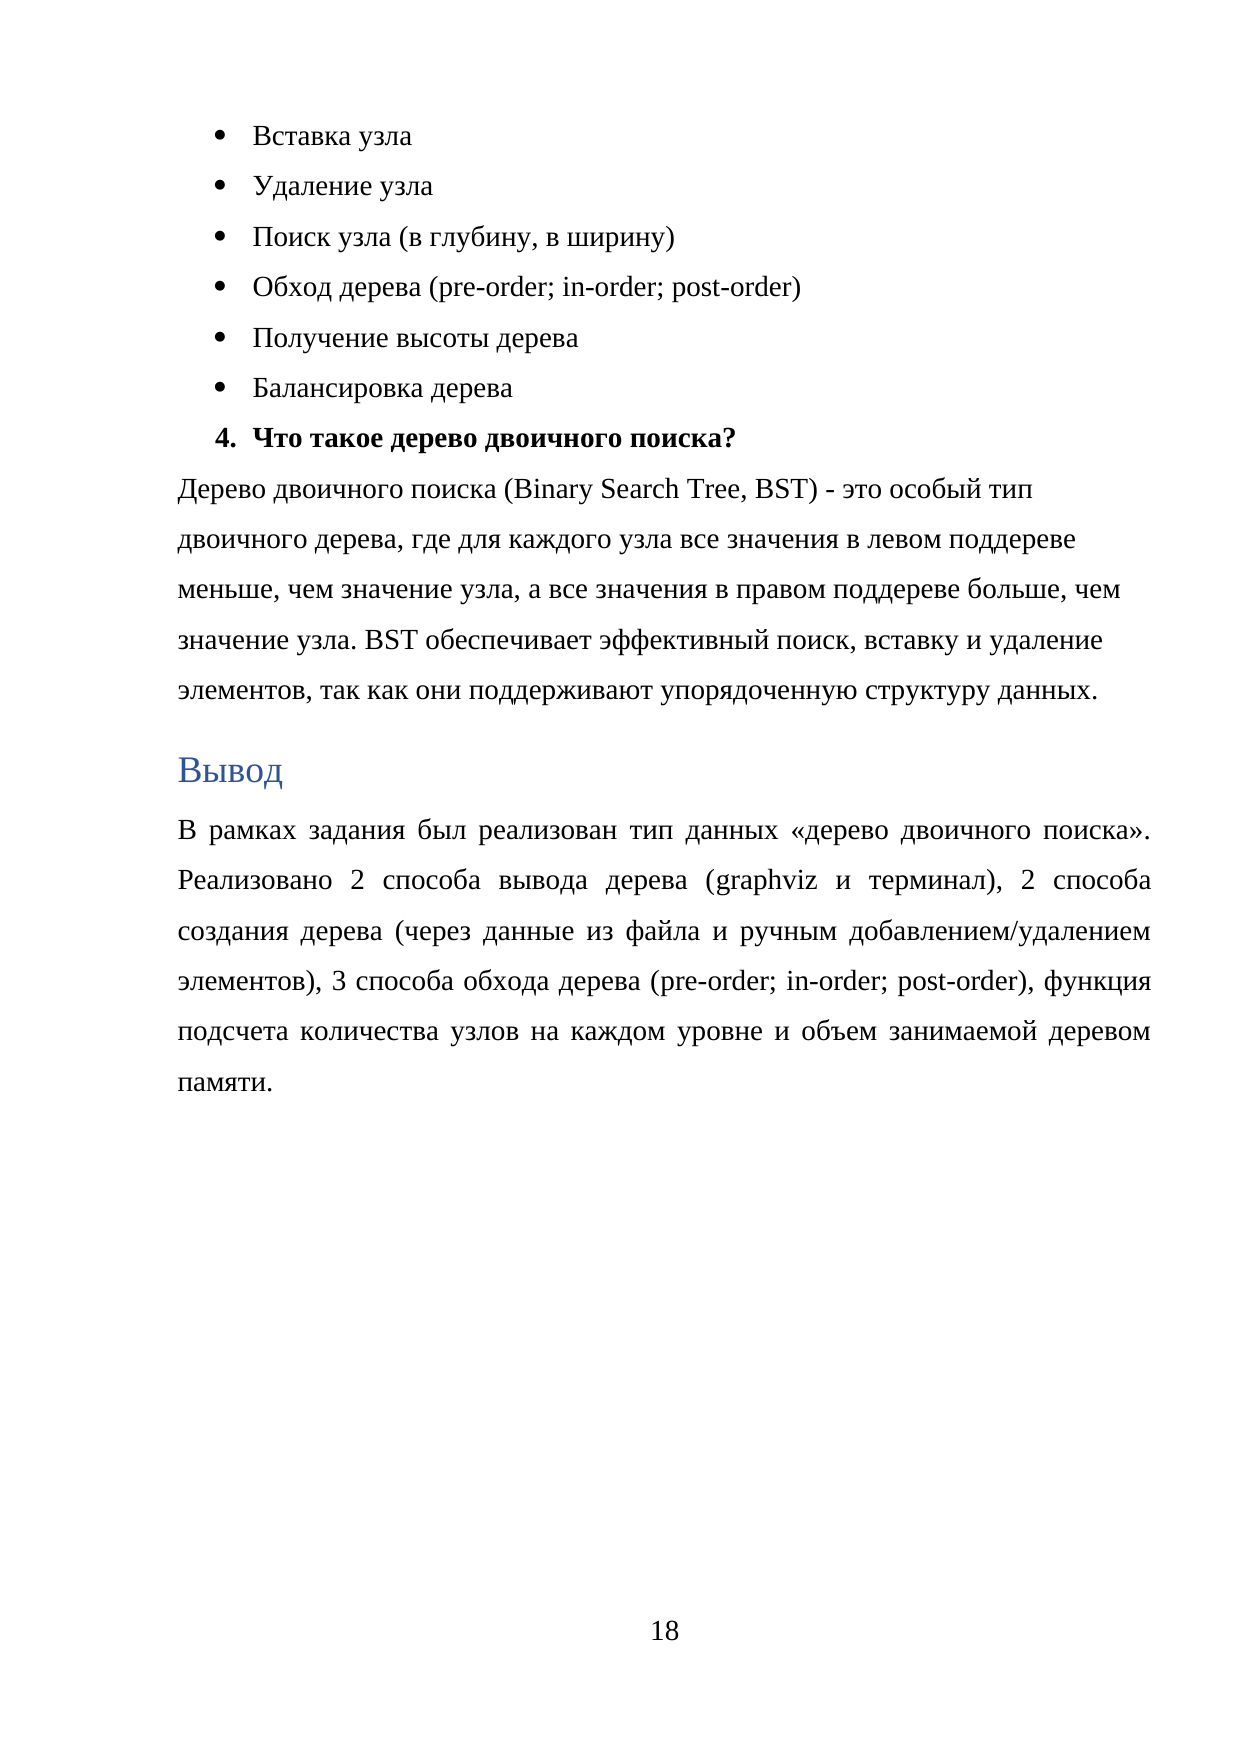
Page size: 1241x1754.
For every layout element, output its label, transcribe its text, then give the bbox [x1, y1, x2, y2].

text Дерево двоичного поиска (Binary Search Tree, BST) - это особый тип двоичного дерева, где для каждого узла все значения в левом поддереве меньше, чем значение узла, а все значения в правом поддереве больше, чем значение узла. BST обеспечивает эффективный поиск, вставку и удаление элементов, так как они поддерживают упорядоченную структуру данных. [177, 471, 1152, 706]
list Вставка узла [215, 118, 1152, 152]
list Удаление узла [215, 168, 1152, 202]
subtitle Вывод [177, 747, 1152, 791]
text В рамках задания был реализован тип данных «дерево двоичного поиска». Реализовано 2 способа вывода дерева (graphviz и терминал), 2 способа создания дерева (через данные из файла и ручным добавлением/удалением элементов), 3 способа обхода дерева (pre-order; in-order; post-order), функция подсчета количества узлов на каждом уровне и объем занимаемой деревом памяти. [177, 812, 1152, 1097]
list Что такое дерево двоичного поиска? [215, 421, 1152, 454]
list Балансировка дерева [215, 370, 1152, 404]
list Обход дерева (pre-order; in-order; post-order) [215, 269, 1152, 303]
list Поиск узла (в глубину, в ширину) [215, 219, 1152, 253]
list Получение высоты дерева [215, 320, 1152, 353]
